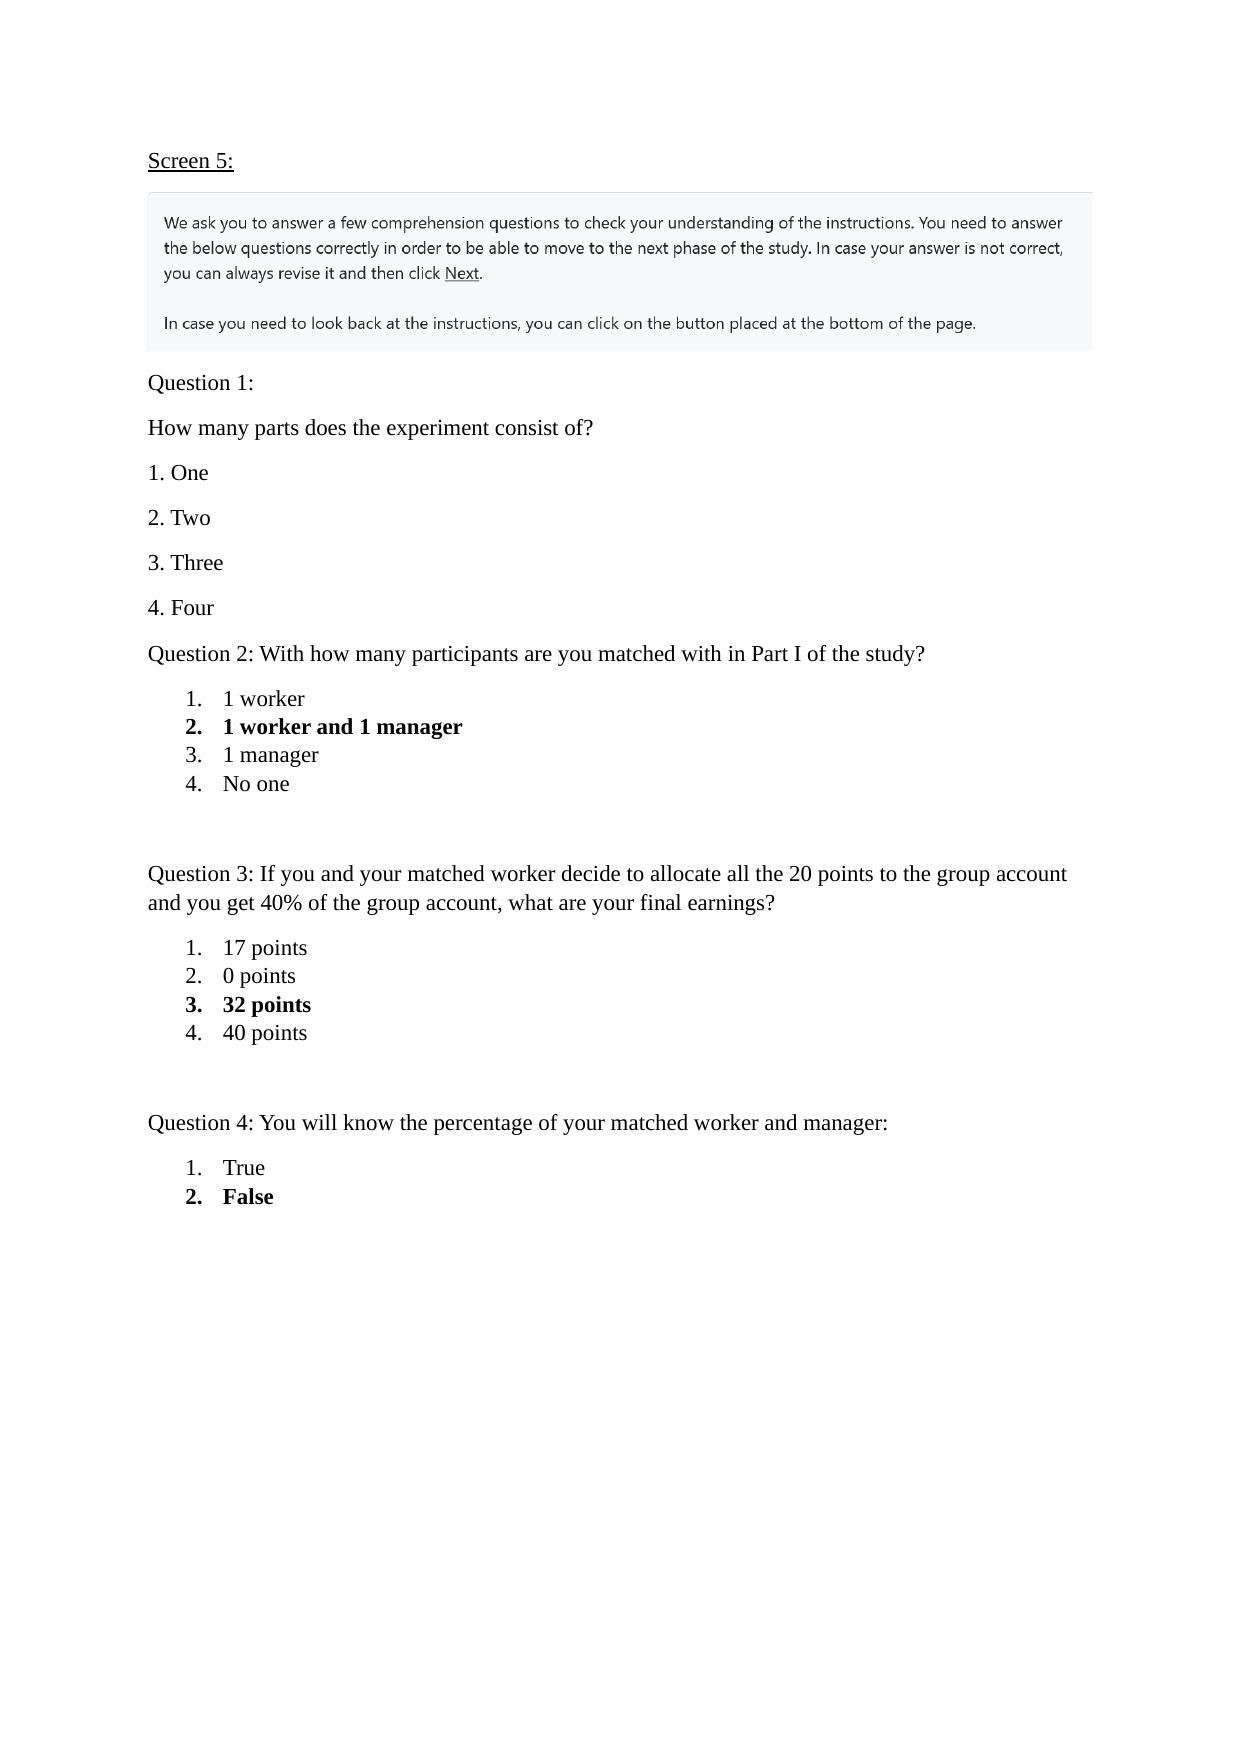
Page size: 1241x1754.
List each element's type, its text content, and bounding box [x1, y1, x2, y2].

list 1 worker and 1 manager [185, 713, 1093, 739]
picture [147, 192, 1093, 351]
text 4. Four [148, 594, 1093, 621]
list No one [185, 770, 1093, 796]
text Screen 5: [148, 148, 1093, 174]
text 3. Three [148, 549, 1093, 576]
list True [185, 1154, 1093, 1181]
text 1. One [148, 459, 1093, 486]
text Question 3: If you and your matched worker decide to allocate all the 20 points to the group account and you get 40% of the group account, what are your final earnings? [148, 860, 1093, 915]
list 1 manager [185, 742, 1093, 768]
list 17 points [185, 934, 1093, 960]
list 40 points [185, 1019, 1093, 1045]
list 0 points [185, 962, 1093, 988]
text Question 1: [148, 369, 1093, 395]
list 1 worker [185, 685, 1093, 711]
text Question 2: With how many participants are you matched with in Part I of the study? [148, 639, 1093, 666]
text Question 4: You will know the percentage of your matched worker and manager: [148, 1109, 1093, 1136]
list False [185, 1183, 1093, 1209]
list 32 points [185, 991, 1093, 1017]
text How many parts does the experiment consist of? [148, 414, 1093, 440]
text 2. Two [148, 504, 1093, 531]
